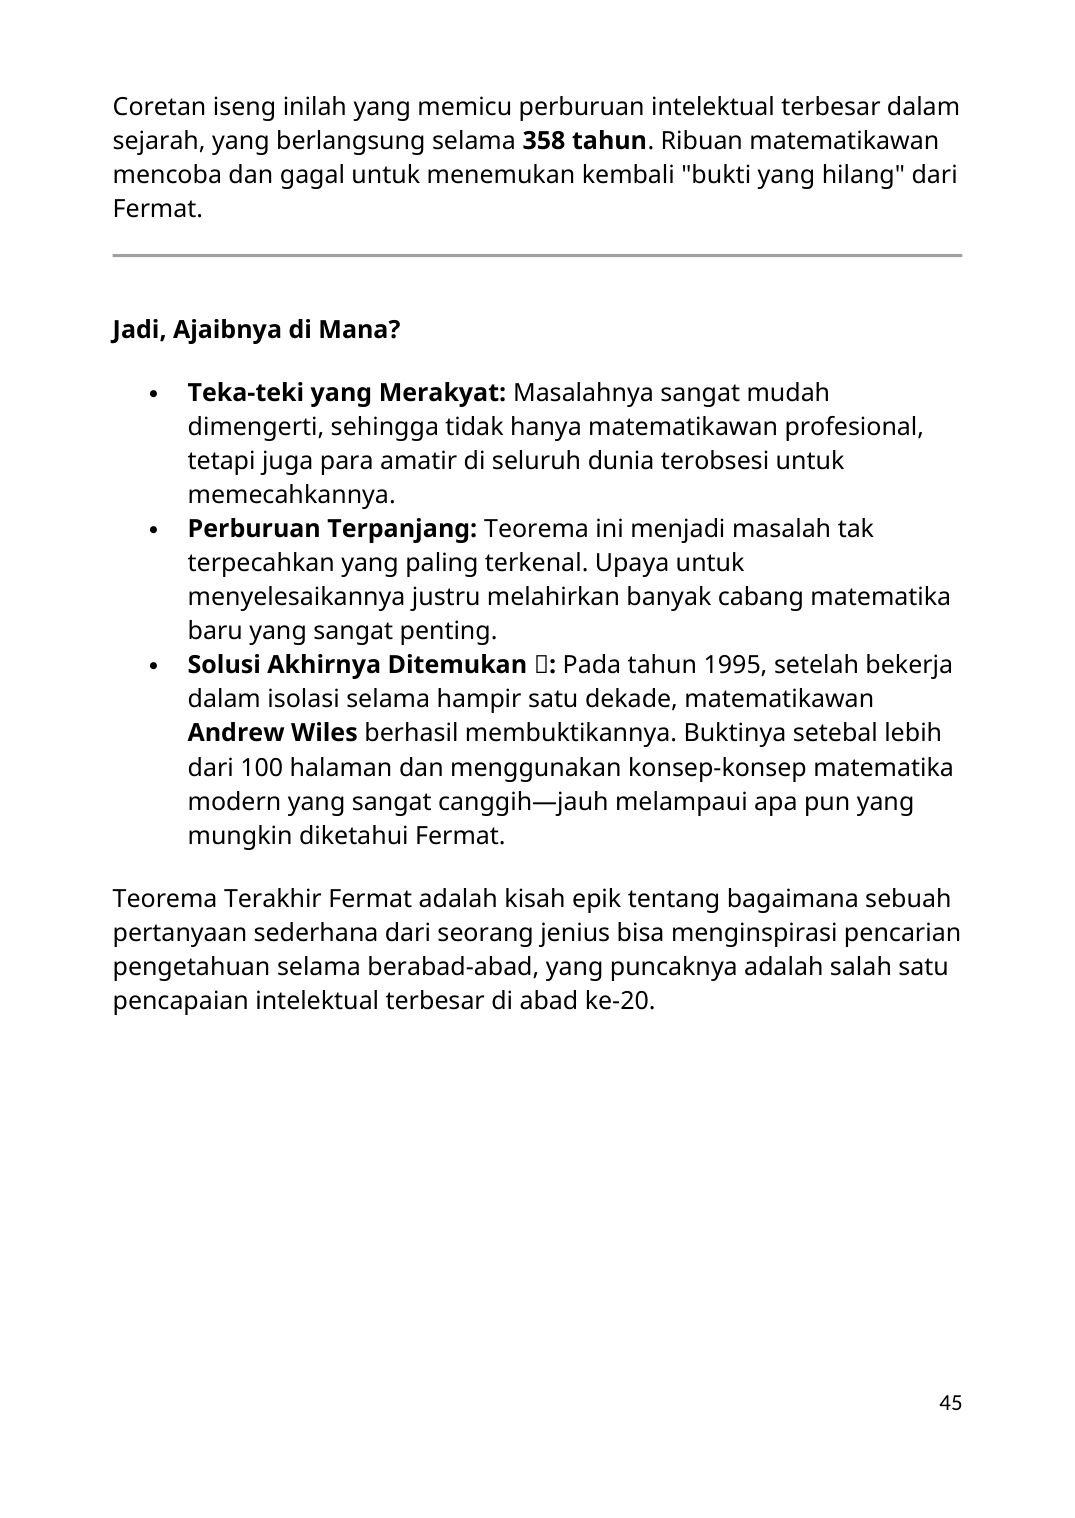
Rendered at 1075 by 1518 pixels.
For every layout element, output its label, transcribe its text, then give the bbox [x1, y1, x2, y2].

text Jadi, Ajaibnya di Mana? [112, 311, 962, 345]
text Teorema Terakhir Fermat adalah kisah epik tentang bagaimana sebuah pertanyaan sederhana dari seorang jenius bisa menginspirasi pencarian pengetahuan selama berabad-abad, yang puncaknya adalah salah satu pencapaian intelektual terbesar di abad ke-20. [112, 881, 962, 1017]
list Perburuan Terpanjang: Teorema ini menjadi masalah tak terpecahkan yang paling terkenal. Upaya untuk menyelesaikannya justru melahirkan banyak cabang matematika baru yang sangat penting. [150, 511, 962, 647]
list Teka-teki yang Merakyat: Masalahnya sangat mudah dimengerti, sehingga tidak hanya matematikawan profesional, tetapi juga para amatir di seluruh dunia terobsesi untuk memecahkannya. [150, 374, 962, 511]
list Solusi Akhirnya Ditemukan 💡: Pada tahun 1995, setelah bekerja dalam isolasi selama hampir satu dekade, matematikawan Andrew Wiles berhasil membuktikannya. Buktinya setebal lebih dari 100 halaman dan menggunakan konsep-konsep matematika modern yang sangat canggih—jauh melampaui apa pun yang mungkin diketahui Fermat. [150, 647, 962, 851]
text Coretan iseng inilah yang memicu perburuan intelektual terbesar dalam sejarah, yang berlangsung selama 358 tahun. Ribuan matematikawan mencoba dan gagal untuk menemukan kembali "bukti yang hilang" dari Fermat. [112, 89, 962, 225]
